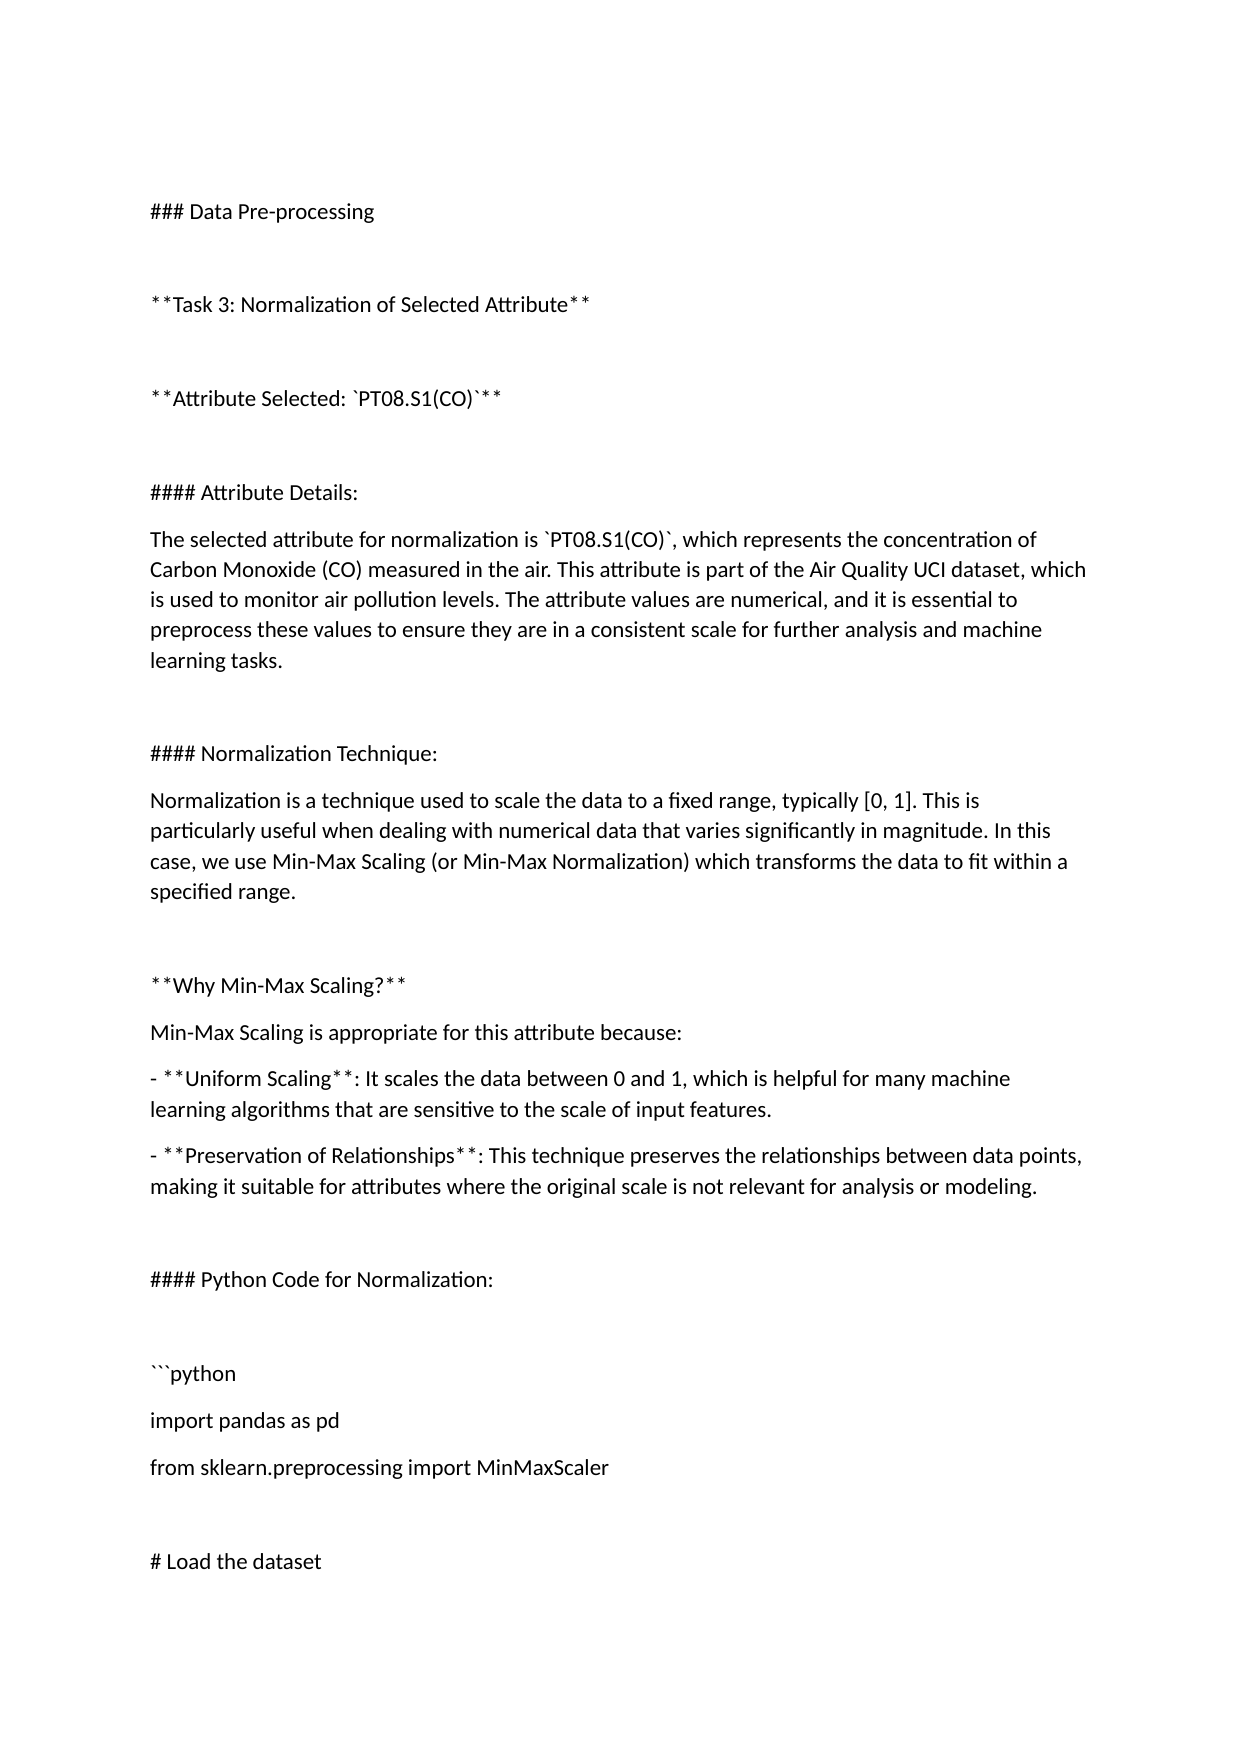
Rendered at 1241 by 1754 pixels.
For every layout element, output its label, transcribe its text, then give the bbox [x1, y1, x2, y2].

text - **Uniform Scaling**: It scales the data between 0 and 1, which is helpful for many machine learning algorithms that are sensitive to the scale of input features. [150, 1064, 1090, 1123]
text **Why Min-Max Scaling?** [150, 971, 1090, 999]
text #### Attribute Details: [150, 478, 1090, 506]
text - **Preservation of Relationships**: This technique preserves the relationships between data points, making it suitable for attributes where the original scale is not relevant for analysis or modeling. [150, 1142, 1090, 1200]
text # Load the dataset [150, 1547, 1090, 1575]
text **Task 3: Normalization of Selected Attribute** [150, 291, 1090, 319]
text from sklearn.preprocessing import MinMaxScaler [150, 1453, 1090, 1481]
text **Attribute Selected: `PT08.S1(CO)`** [150, 384, 1090, 412]
text import pandas as pd [150, 1406, 1090, 1434]
text Min-Max Scaling is appropriate for this attribute because: [150, 1018, 1090, 1046]
text ### Data Pre-processing [150, 197, 1090, 225]
text #### Python Code for Normalization: [150, 1266, 1090, 1294]
text The selected attribute for normalization is `PT08.S1(CO)`, which represents the concentration of Carbon Monoxide (CO) measured in the air. This attribute is part of the Air Quality UCI dataset, which is used to monitor air pollution levels. The attribute values are numerical, and it is essential to preprocess these values to ensure they are in a consistent scale for further analysis and machine learning tasks. [150, 525, 1090, 674]
text Normalization is a technique used to scale the data to a fixed range, typically [0, 1]. This is particularly useful when dealing with numerical data that varies significantly in magnitude. In this case, we use Min-Max Scaling (or Min-Max Normalization) which transforms the data to fit within a specified range. [150, 786, 1090, 905]
text #### Normalization Technique: [150, 739, 1090, 768]
text ```python [150, 1359, 1090, 1387]
